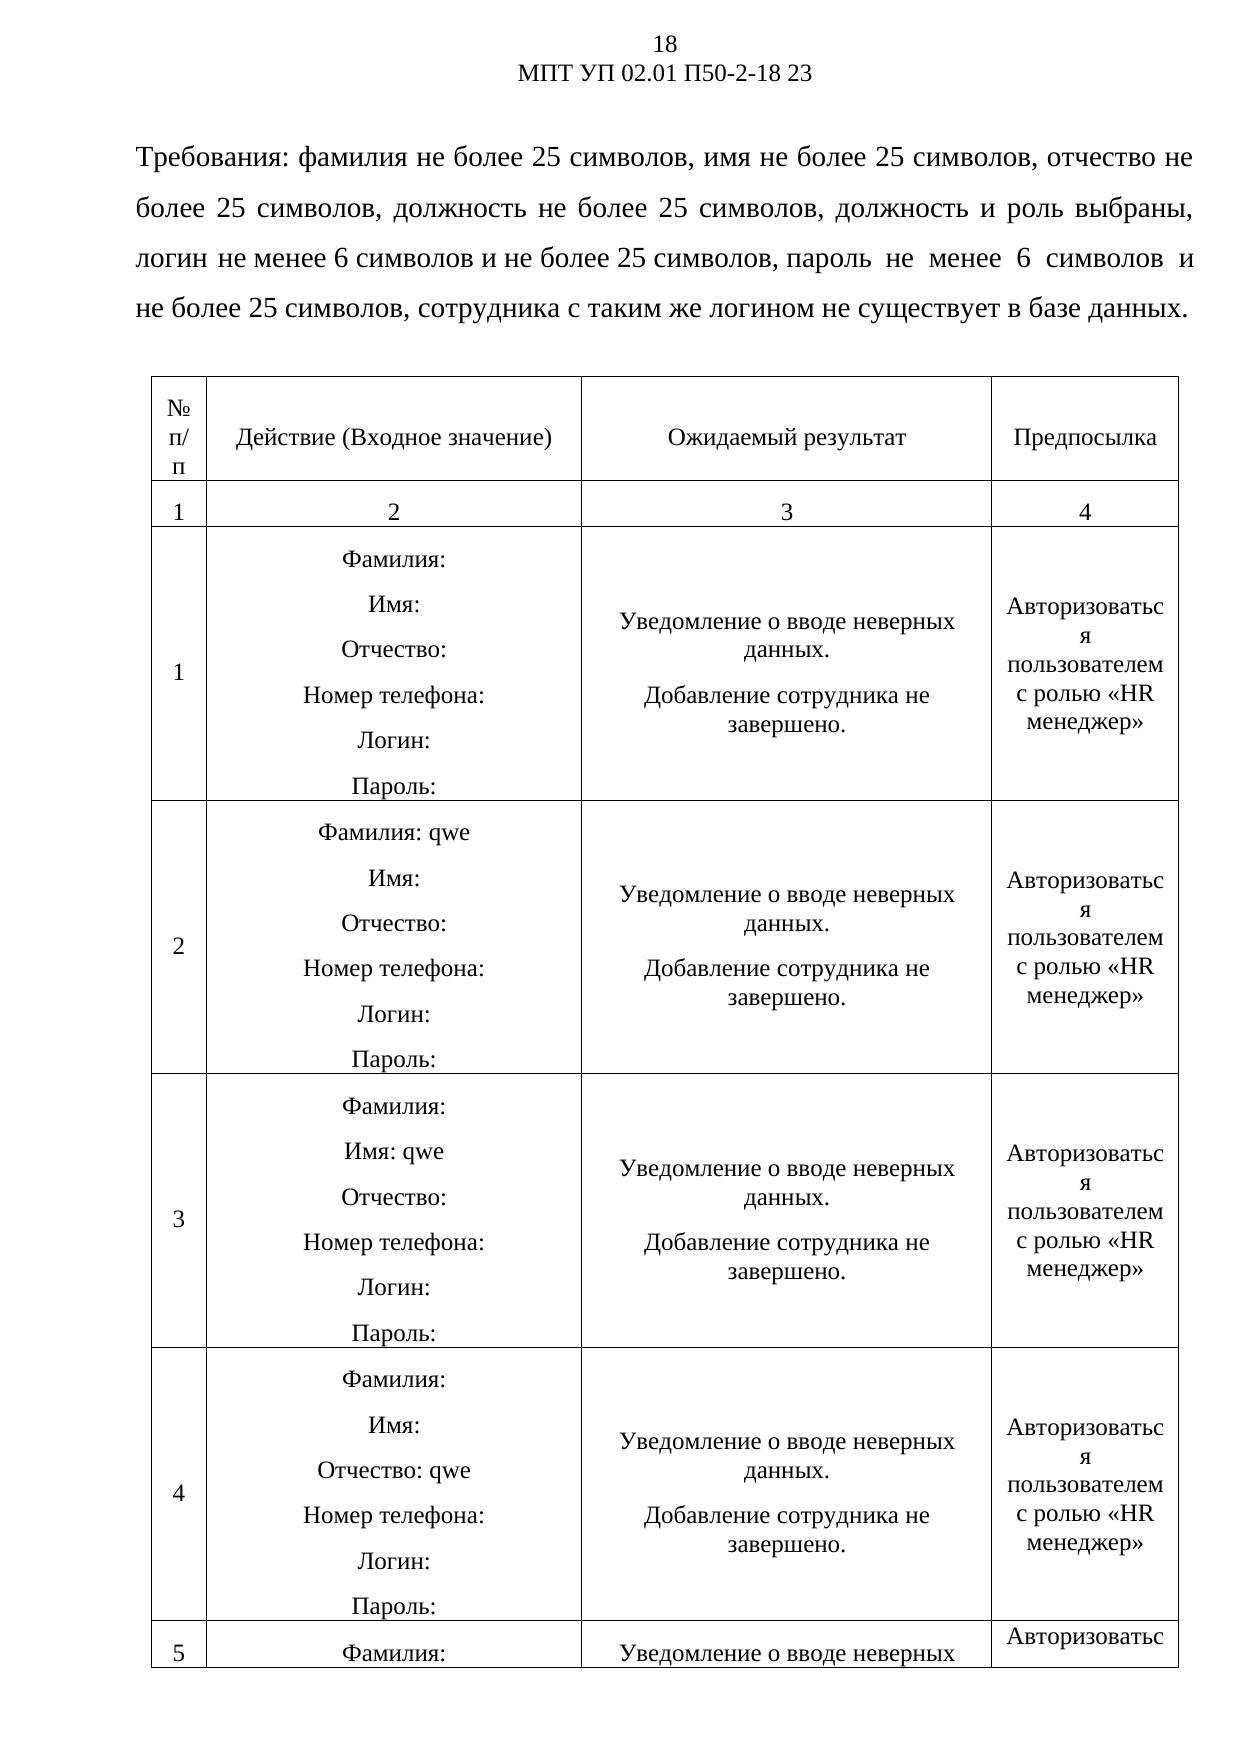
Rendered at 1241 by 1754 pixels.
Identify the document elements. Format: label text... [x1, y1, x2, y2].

table_cell 2 [207, 481, 581, 526]
table_header Ожидаемый результат [582, 377, 991, 479]
table_cell 1 [152, 481, 206, 526]
table_cell Фамилия: Имя: qwe Отчество: Номер телефона: Логин: Пароль: [207, 1074, 581, 1347]
table_cell 3 [152, 1074, 206, 1347]
table_cell 5 [152, 1621, 206, 1667]
table_cell Уведомление о вводе неверных данных. Добавление сотрудника не завершено. [582, 1074, 991, 1347]
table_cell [582, 1621, 991, 1667]
table_cell 3 [582, 481, 991, 526]
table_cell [992, 1621, 1178, 1667]
table_cell Уведомление о вводе неверных данных. Добавление сотрудника не завершено. [582, 527, 991, 799]
table_cell Авторизоваться пользователем с ролью «HR менеджер» [992, 801, 1178, 1073]
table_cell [992, 1348, 1178, 1620]
table_cell 4 [992, 481, 1178, 526]
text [135, 139, 1194, 324]
table_header Предпосылка [992, 377, 1178, 479]
table_cell Авторизоваться пользователем с ролью «HR менеджер» [992, 527, 1178, 799]
table_cell 1 [152, 527, 206, 799]
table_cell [207, 1621, 581, 1667]
table_cell Фамилия: Имя: Отчество: Номер телефона: Логин: Пароль: [207, 527, 581, 799]
table_cell Фамилия: Имя: Отчество: qwe Номер телефона: Логин: Пароль: [207, 1348, 581, 1620]
table_cell Уведомление о вводе неверных данных. Добавление сотрудника не завершено. [582, 801, 991, 1073]
table_header Действие (Входное значение) [207, 377, 581, 479]
table_header № п/п [152, 377, 206, 479]
table_cell Фамилия: qwe Имя: Отчество: Номер телефона: Логин: Пароль: [207, 801, 581, 1073]
table_cell 2 [152, 801, 206, 1073]
table_cell Авторизоваться пользователем с ролью «HR менеджер» [992, 1074, 1178, 1347]
table_cell 4 [152, 1348, 206, 1620]
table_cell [582, 1348, 991, 1620]
